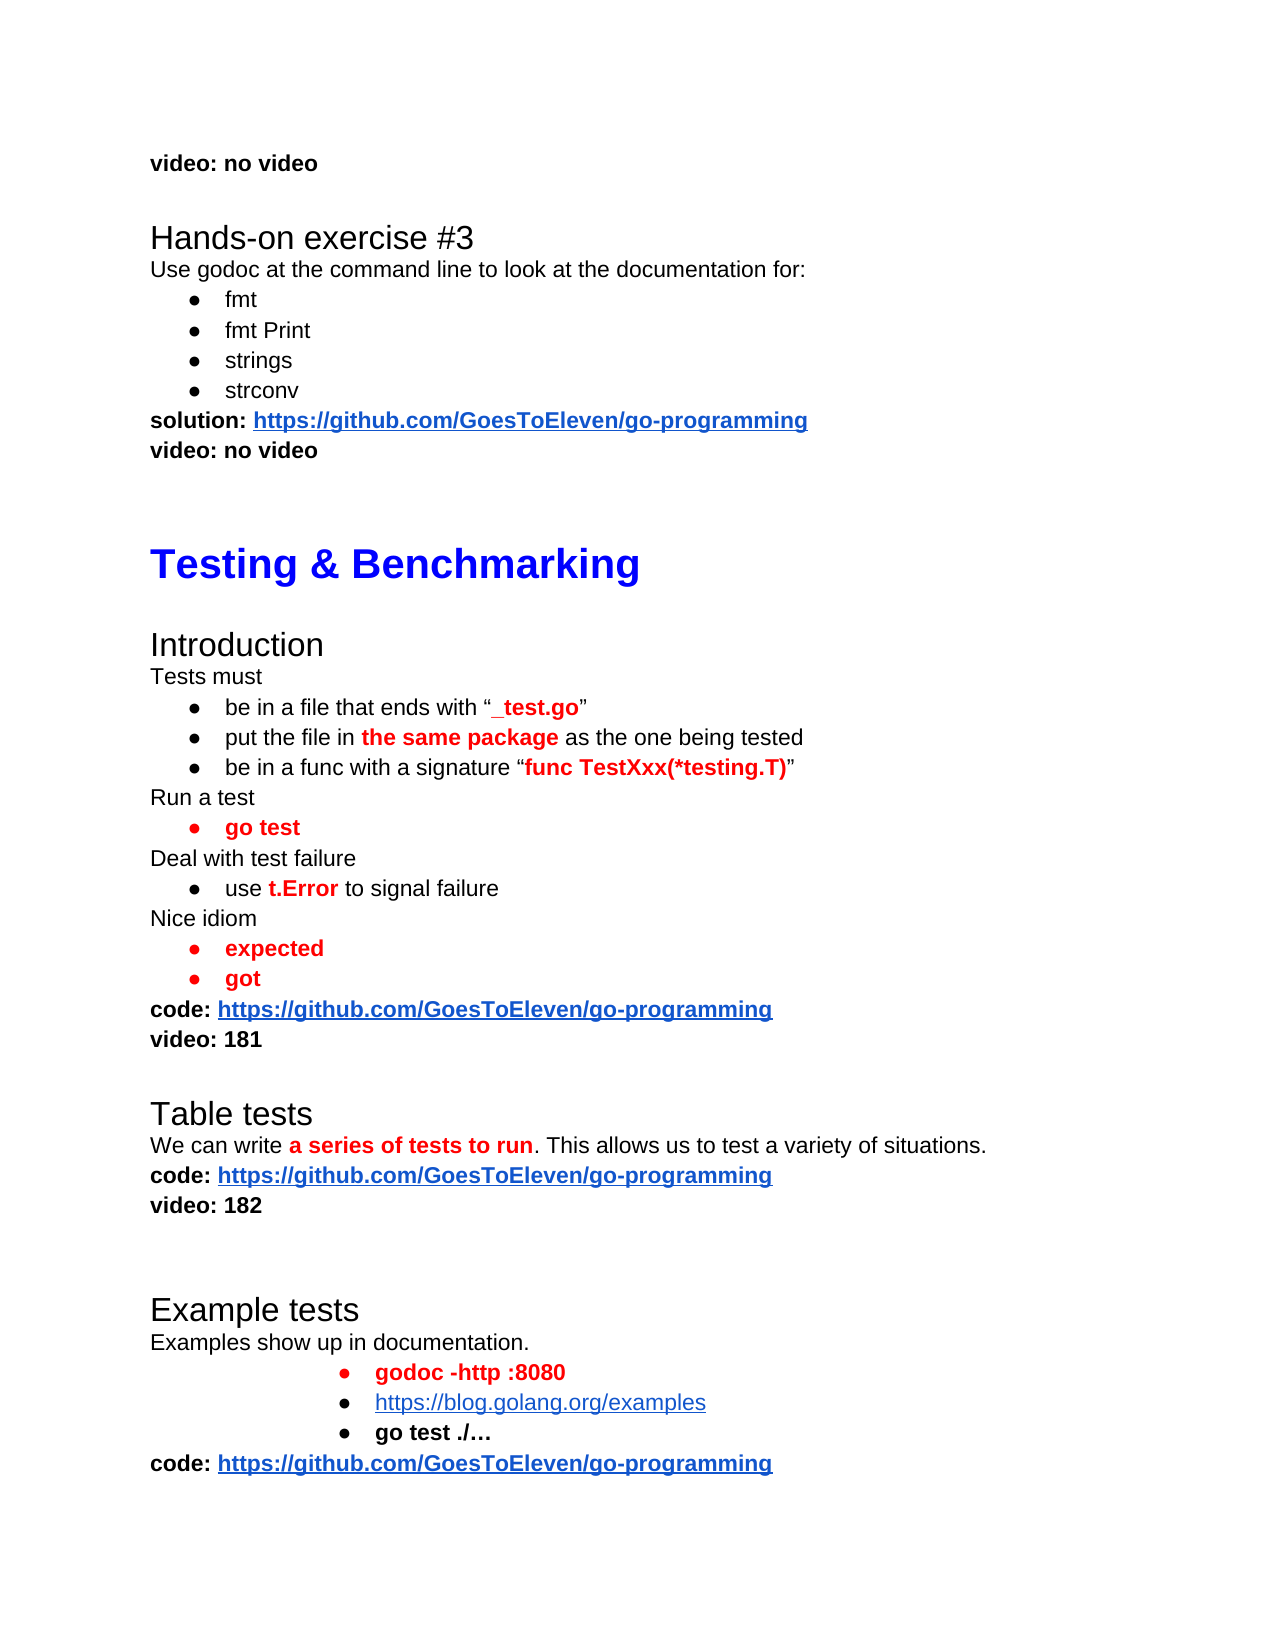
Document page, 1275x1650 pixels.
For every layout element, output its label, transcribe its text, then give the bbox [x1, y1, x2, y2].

list expected [187, 935, 1125, 962]
list fmt Print [187, 317, 1125, 343]
subtitle Table tests [150, 1093, 1125, 1132]
text video: 181 [150, 1026, 1125, 1052]
text video: no video [150, 150, 1125, 176]
list strings [187, 347, 1125, 373]
list https://blog.golang.org/examples [337, 1389, 1125, 1416]
text code: https://github.com/GoesToEleven/go-programming [150, 1162, 1125, 1188]
text Examples show up in documentation. [150, 1329, 1125, 1355]
list use t.Error to signal failure [187, 875, 1125, 901]
text video: no video [150, 437, 1125, 464]
list put the file in the same package as the one being tested [187, 724, 1125, 750]
subtitle Hands-on exercise #3 [150, 218, 1125, 256]
list got [187, 965, 1125, 992]
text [150, 407, 1125, 433]
list godoc -http :8080 [337, 1359, 1125, 1385]
list strconv [187, 377, 1125, 403]
text Deal with test failure [150, 844, 1125, 871]
list go test ./… [337, 1419, 1125, 1446]
text Tests must [150, 663, 1125, 690]
subtitle Example tests [150, 1290, 1125, 1329]
text Run a test [150, 784, 1125, 811]
text video: 182 [150, 1192, 1125, 1219]
list fmt [187, 286, 1125, 313]
text We can write a series of tests to run. This allows us to test a variety of situations. [150, 1132, 1125, 1158]
subtitle Introduction [150, 625, 1125, 663]
list go test [187, 814, 1125, 841]
text Nice idiom [150, 905, 1125, 931]
list be in a file that ends with “_test.go” [187, 693, 1125, 720]
subtitle Testing & Benchmarking [150, 539, 1125, 587]
list be in a func with a signature “func TestXxx(*testing.T)” [187, 754, 1125, 780]
text Use godoc at the command line to look at the documentation for: [150, 256, 1125, 282]
text code: https://github.com/GoesToEleven/go-programming [150, 1449, 1125, 1476]
text code: https://github.com/GoesToEleven/go-programming [150, 996, 1125, 1022]
